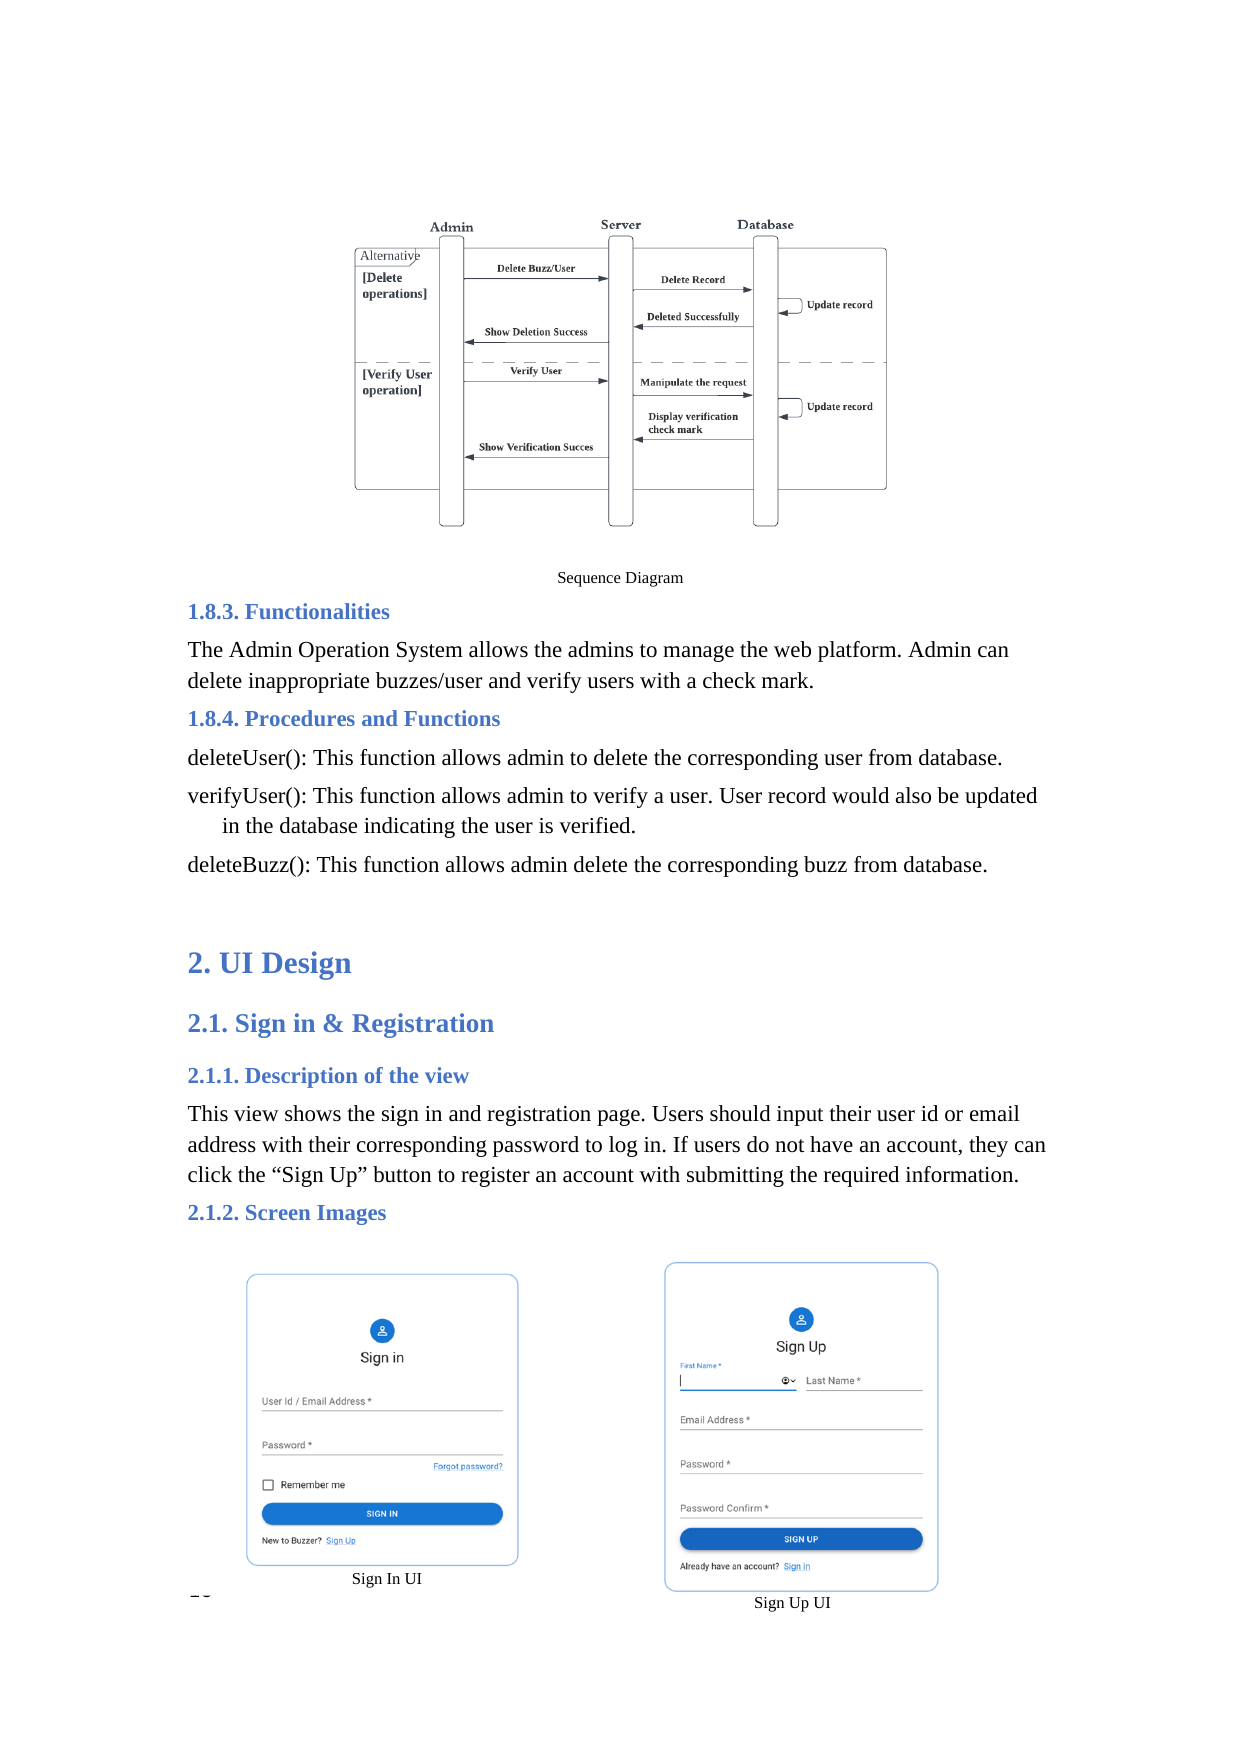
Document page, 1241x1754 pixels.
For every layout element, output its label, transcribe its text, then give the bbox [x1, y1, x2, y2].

subtitle 2.1.2. Screen Images [187, 1199, 1053, 1226]
subtitle 2.1.1. Description of the view [187, 1062, 1053, 1088]
text The Admin Operation System allows the admins to manage the web platform. Admin can delete inappropriate buzzes/user and verify users with a check mark. [187, 636, 1053, 693]
text This view shows the sign in and registration page. Users should input their user id or email address with their corresponding password to log in. If users do not have an account, they can click the “Sign Up” button to register an account with submitting the required information. [187, 1101, 1053, 1187]
picture [660, 1259, 940, 1593]
text deleteUser(): This function allows admin to delete the corresponding user from database. [187, 744, 1053, 770]
subtitle 1.8.4. Procedures and Functions [187, 705, 1053, 732]
text Sequence Diagram [187, 568, 1053, 587]
picture [242, 1270, 521, 1569]
subtitle 1.8.3. Functionalities [187, 598, 1053, 624]
subtitle 2.1. Sign in & Registration [187, 1007, 1053, 1038]
text verifyUser(): This function allows admin to verify a user. User record would also be updated in the database indicating the user is verified. [187, 782, 1053, 839]
text deleteBuzz(): This function allows admin delete the corresponding buzz from database. [187, 851, 1053, 877]
picture [315, 180, 926, 555]
subtitle 2. UI Design [187, 945, 1053, 981]
